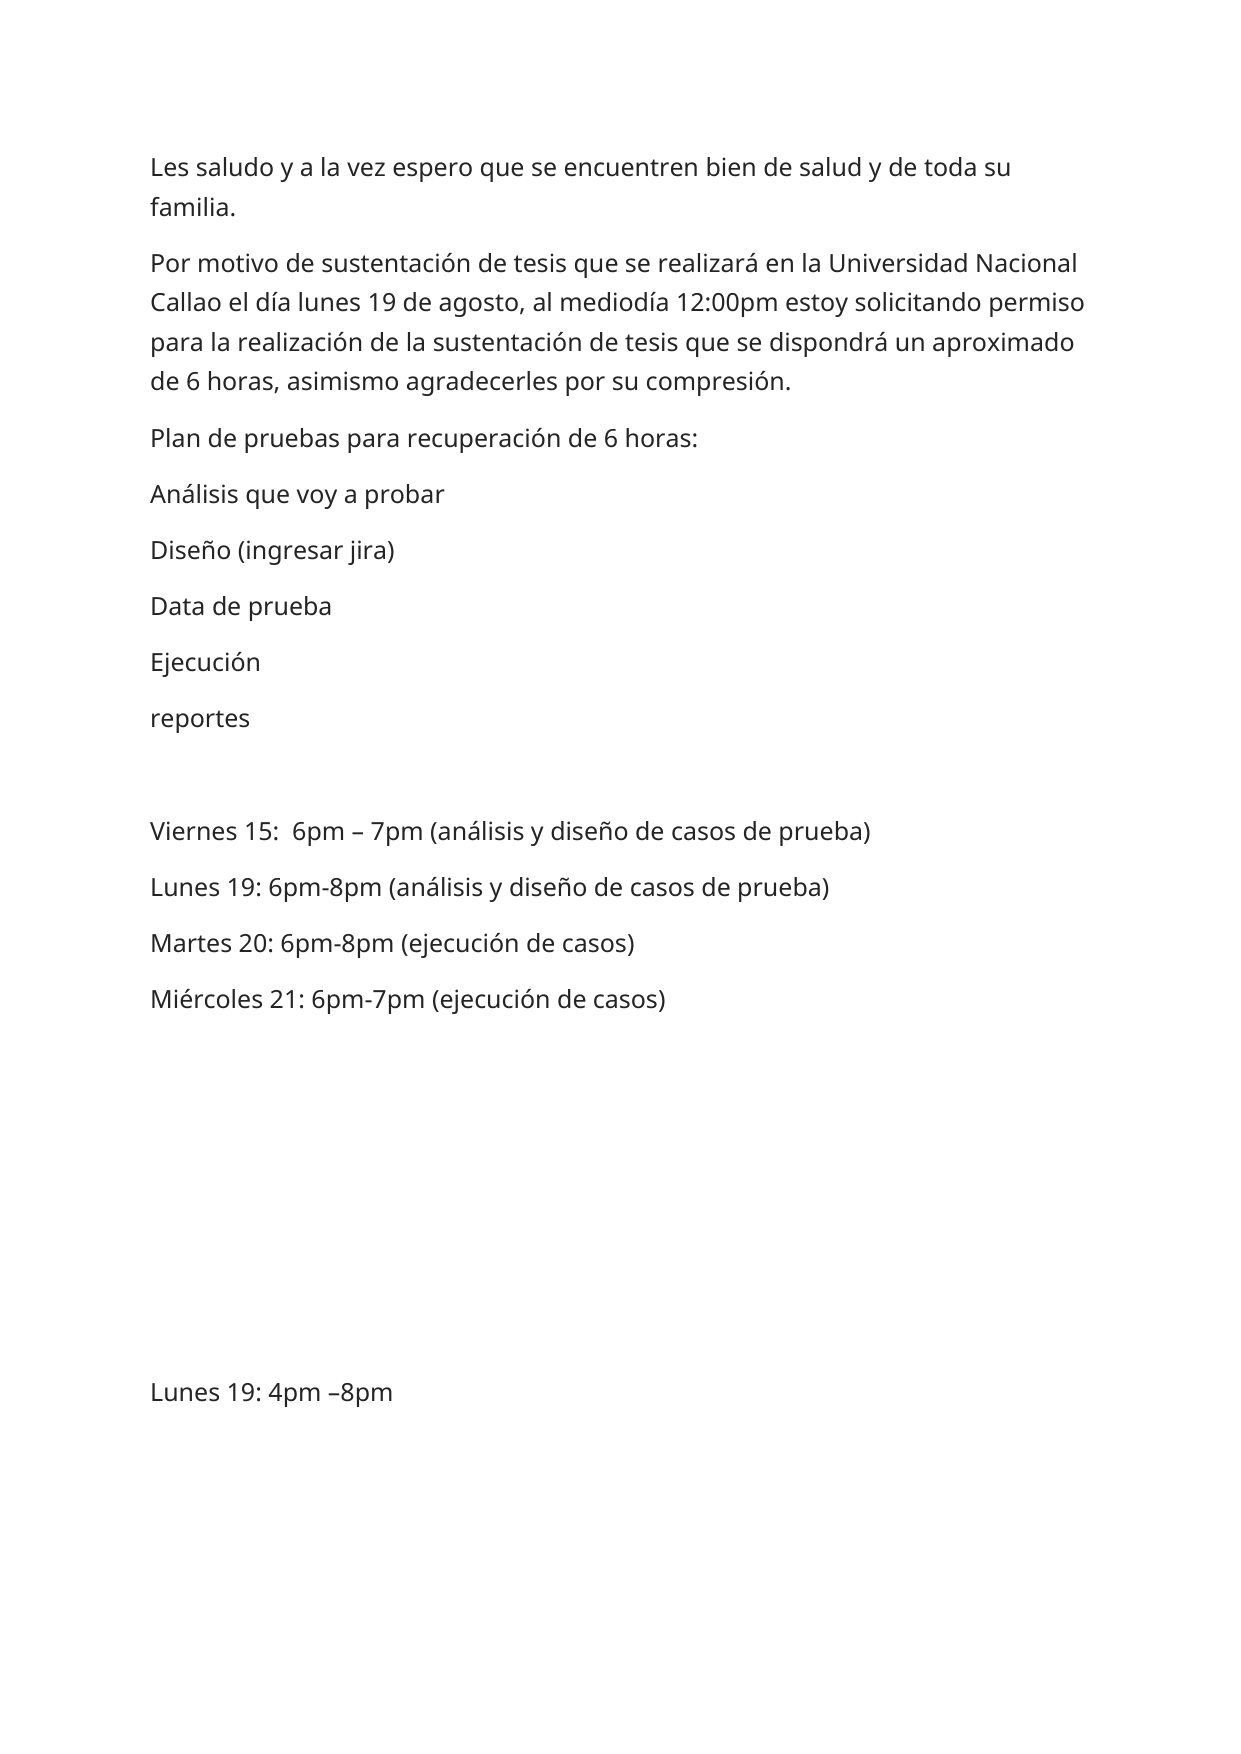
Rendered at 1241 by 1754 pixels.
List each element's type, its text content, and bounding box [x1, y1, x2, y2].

text Análisis que voy a probar [150, 476, 1090, 510]
text Ejecución [150, 645, 1090, 679]
text Lunes 19: 4pm –8pm [150, 1375, 1090, 1409]
text Data de prueba [150, 589, 1090, 623]
text Martes 20: 6pm-8pm (ejecución de casos) [150, 926, 1090, 959]
text Plan de pruebas para recuperación de 6 horas: [150, 420, 1090, 454]
text Viernes 15: 6pm – 7pm (análisis y diseño de casos de prueba) [150, 813, 1090, 847]
text Miércoles 21: 6pm-7pm (ejecución de casos) [150, 982, 1090, 1016]
text Por motivo de sustentación de tesis que se realizará en la Universidad Nacional Callao el día lunes 19 de agosto, al mediodía 12:00pm estoy solicitando permiso para la realización de la sustentación de tesis que se dispondrá un aproximado de 6 horas, asimismo agradecerles por su compresión. [150, 246, 1090, 398]
text reportes [150, 701, 1090, 735]
text Diseño (ingresar jira) [150, 532, 1090, 567]
text Les saludo y a la vez espero que se encuentren bien de salud y de toda su familia. [150, 150, 1090, 223]
text Lunes 19: 6pm-8pm (análisis y diseño de casos de prueba) [150, 869, 1090, 903]
